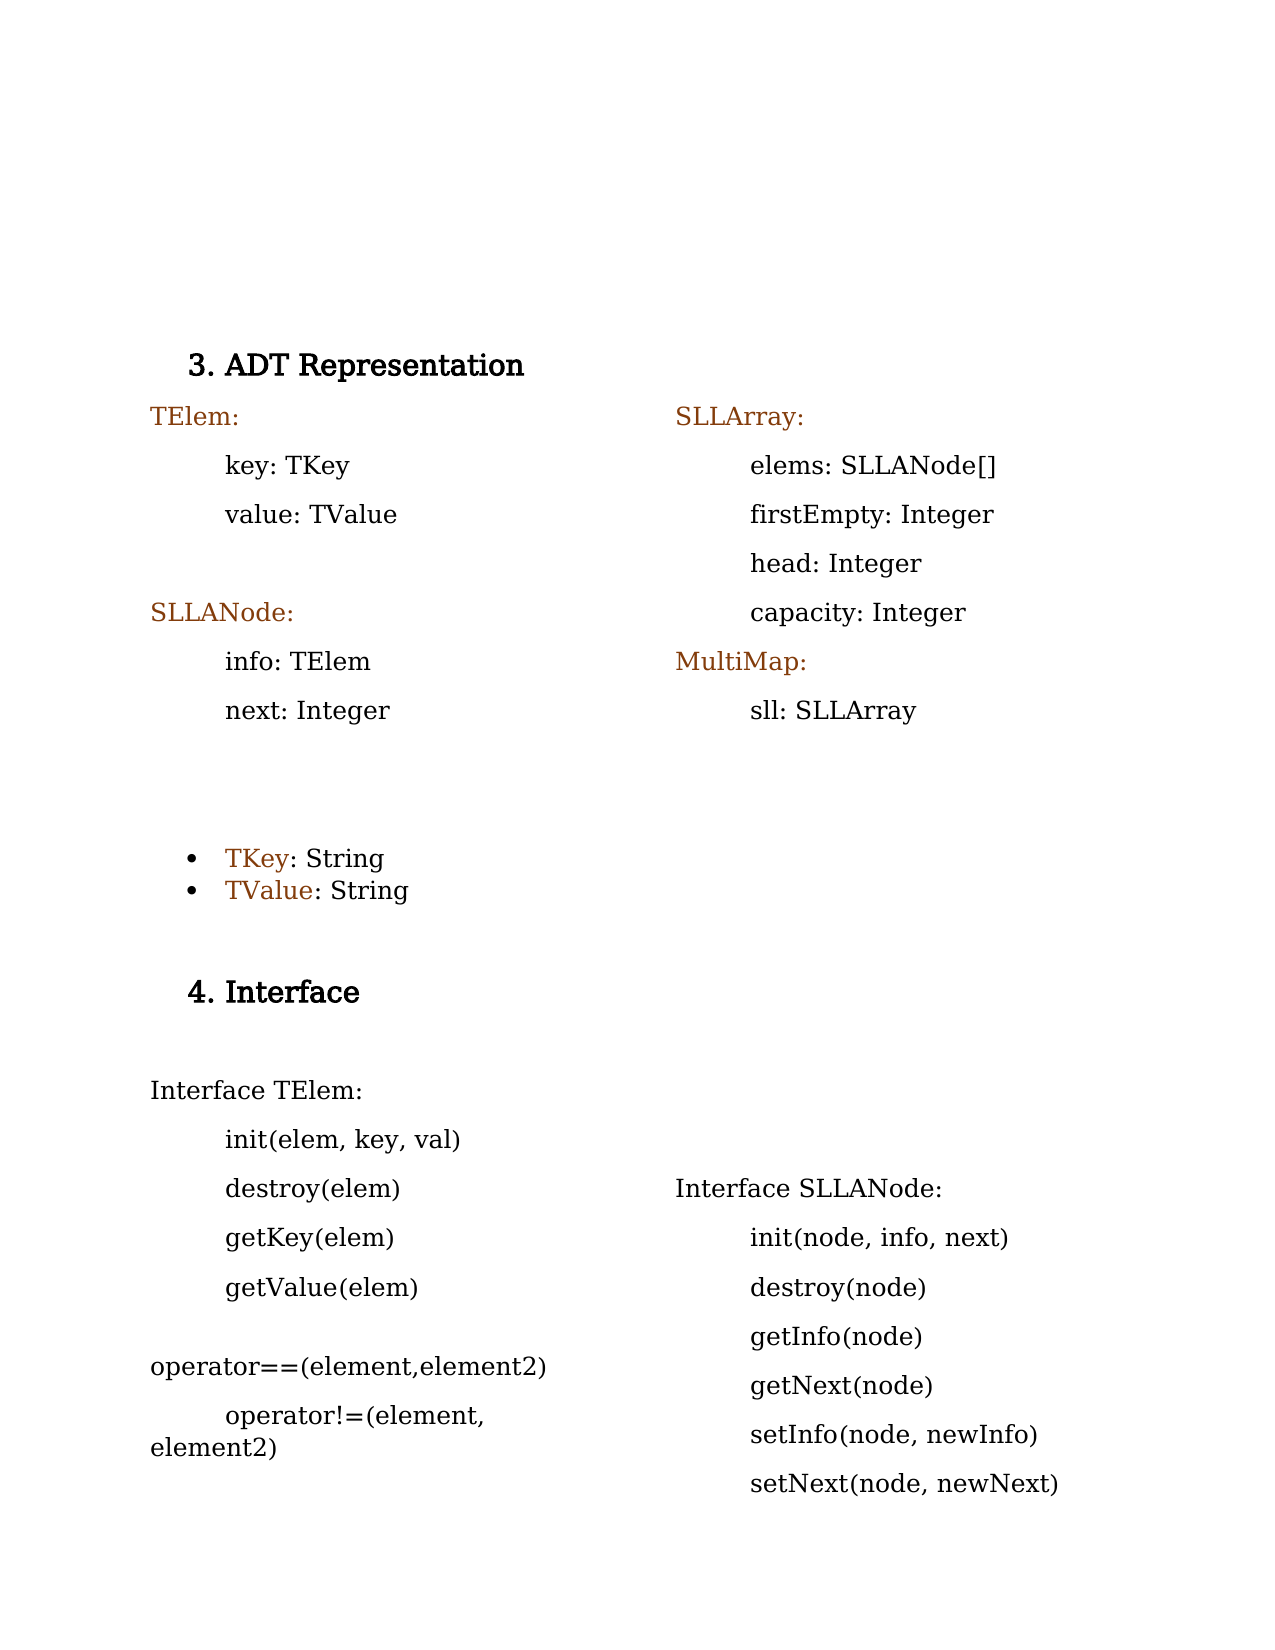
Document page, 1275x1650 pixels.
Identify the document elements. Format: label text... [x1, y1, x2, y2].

text operator!=(element, element2) [150, 1400, 600, 1462]
text init(elem, key, val) [150, 1124, 600, 1154]
text getValue(elem) [150, 1271, 600, 1301]
text key: TKey [150, 450, 600, 480]
text getNext(node) [675, 1369, 1125, 1399]
text next: Integer [150, 695, 600, 725]
text capacity: Integer [675, 597, 1125, 627]
text MultiMap: [675, 646, 1125, 676]
text setNext(node, newNext) [675, 1467, 1125, 1497]
text destroy(elem) [150, 1173, 600, 1203]
text getInfo(node) [675, 1320, 1125, 1350]
text sll: SLLArray [675, 695, 1125, 725]
text TElem: [150, 401, 600, 431]
list ADT Representation [187, 346, 1125, 381]
list Interface [187, 973, 1125, 1008]
text Interface TElem: [150, 1075, 600, 1105]
text destroy(node) [675, 1271, 1125, 1301]
text head: Integer [675, 548, 1125, 578]
text SLLArray: [675, 401, 1125, 431]
text info: TElem [150, 646, 600, 676]
list TKey: String [187, 842, 1125, 872]
text Interface SLLANode: [675, 1173, 1125, 1203]
text operator==(element,element2) [150, 1320, 600, 1381]
text setInfo(node, newInfo) [675, 1418, 1125, 1448]
text init(node, info, next) [675, 1222, 1125, 1252]
text getKey(elem) [150, 1222, 600, 1252]
text firstEmpty: Integer [675, 499, 1125, 529]
list TValue: String [187, 875, 1125, 905]
text SLLANode: [150, 597, 600, 627]
text value: TValue [150, 499, 600, 529]
text elems: SLLANode[] [675, 450, 1125, 480]
